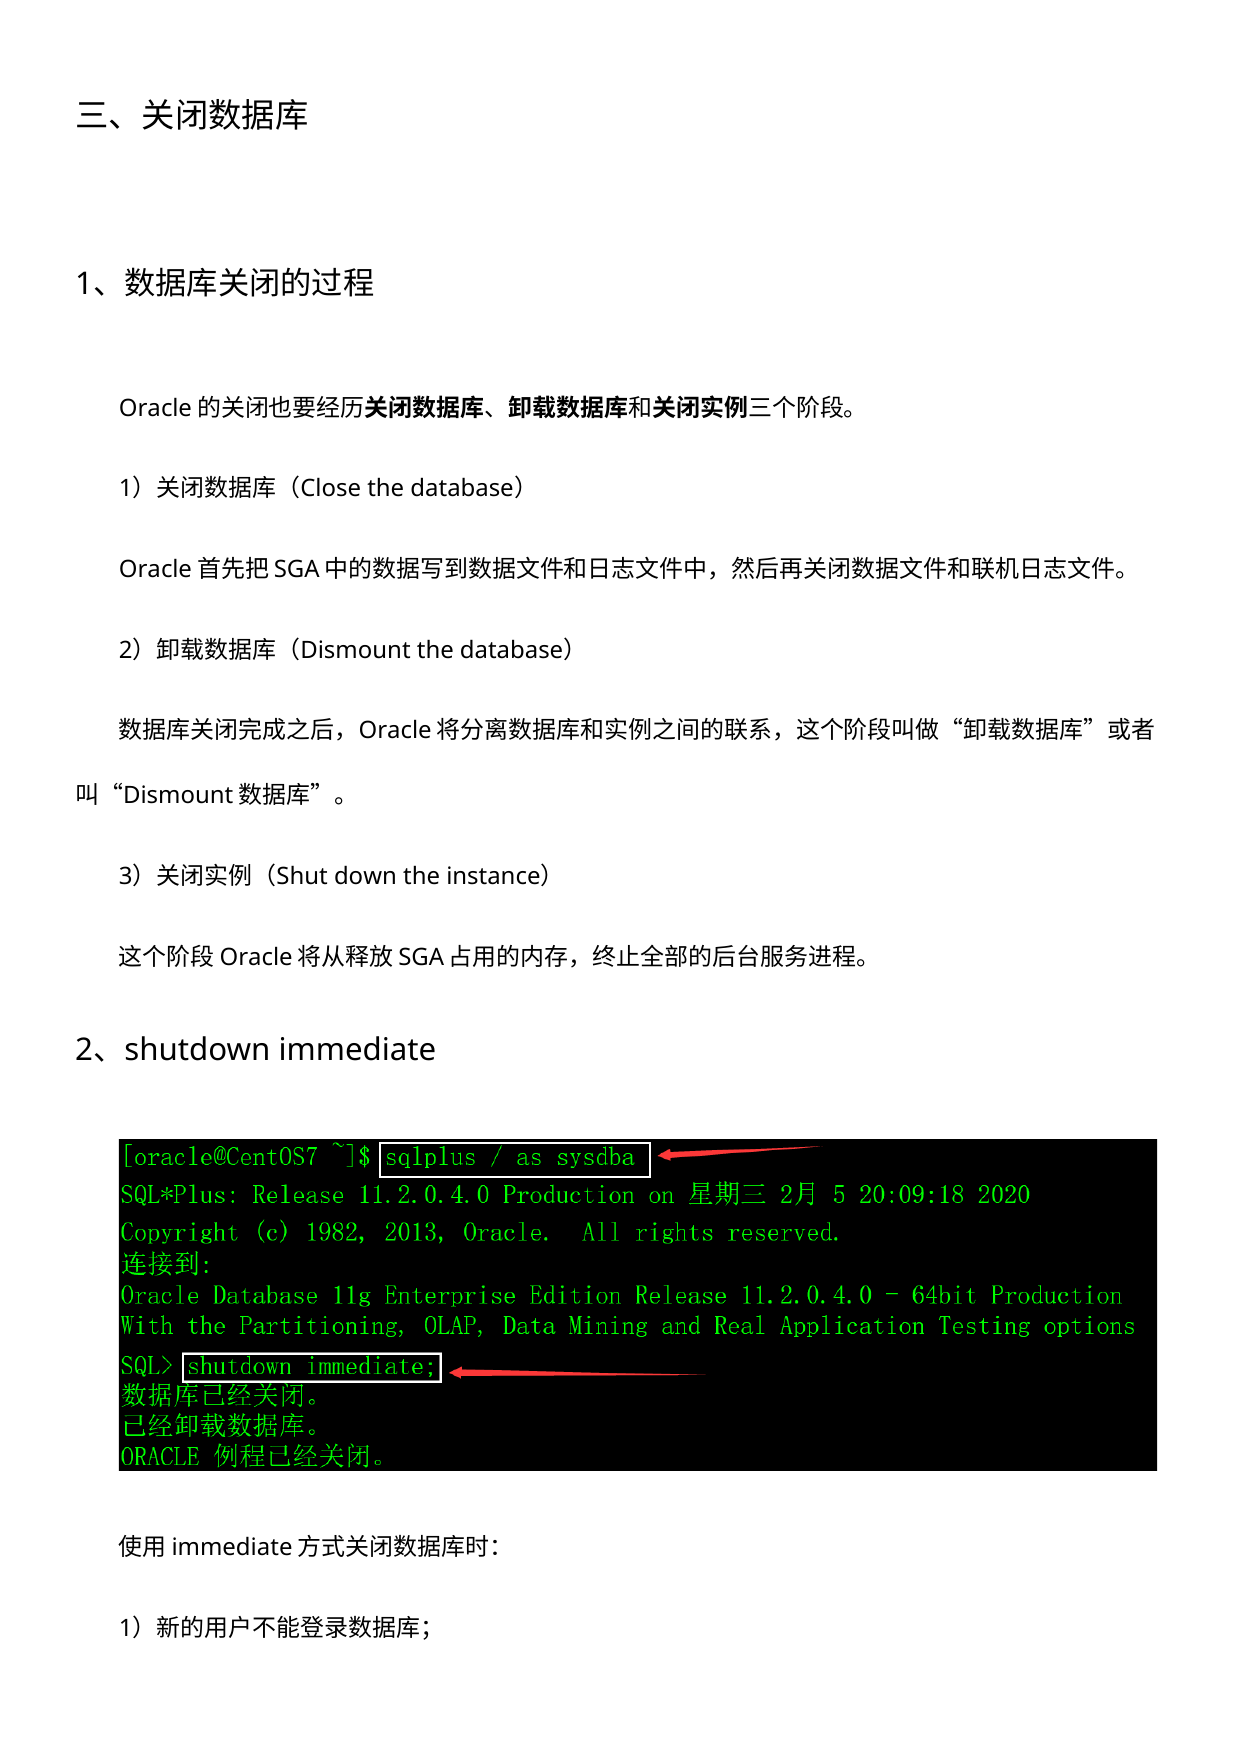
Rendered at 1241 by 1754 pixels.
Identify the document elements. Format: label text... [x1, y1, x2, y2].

text 2）卸载数据库（Dismount the database） [75, 615, 1165, 680]
subtitle 2、shutdown immediate [75, 1014, 1165, 1079]
text 数据库关闭完成之后，Oracle将分离数据库和实例之间的联系，这个阶段叫做“卸载数据库”或者叫“Dismount数据库”。 [75, 696, 1165, 826]
picture [118, 1139, 1158, 1471]
subtitle 1、数据库关闭的过程 [75, 248, 1165, 313]
text 使用immediate方式关闭数据库时： [75, 1512, 1165, 1577]
subtitle 三、关闭数据库 [75, 81, 1165, 146]
text 1）新的用户不能登录数据库； [75, 1593, 1165, 1658]
text 这个阶段Oracle将从释放SGA占用的内存，终止全部的后台服务进程。 [75, 922, 1165, 987]
text Oracle首先把SGA中的数据写到数据文件和日志文件中，然后再关闭数据文件和联机日志文件。 [75, 534, 1165, 599]
text 1）关闭数据库（Close the database） [75, 454, 1165, 519]
text Oracle的关闭也要经历关闭数据库、卸载数据库和关闭实例三个阶段。 [75, 373, 1165, 438]
text 3）关闭实例（Shut down the instance） [75, 841, 1165, 906]
